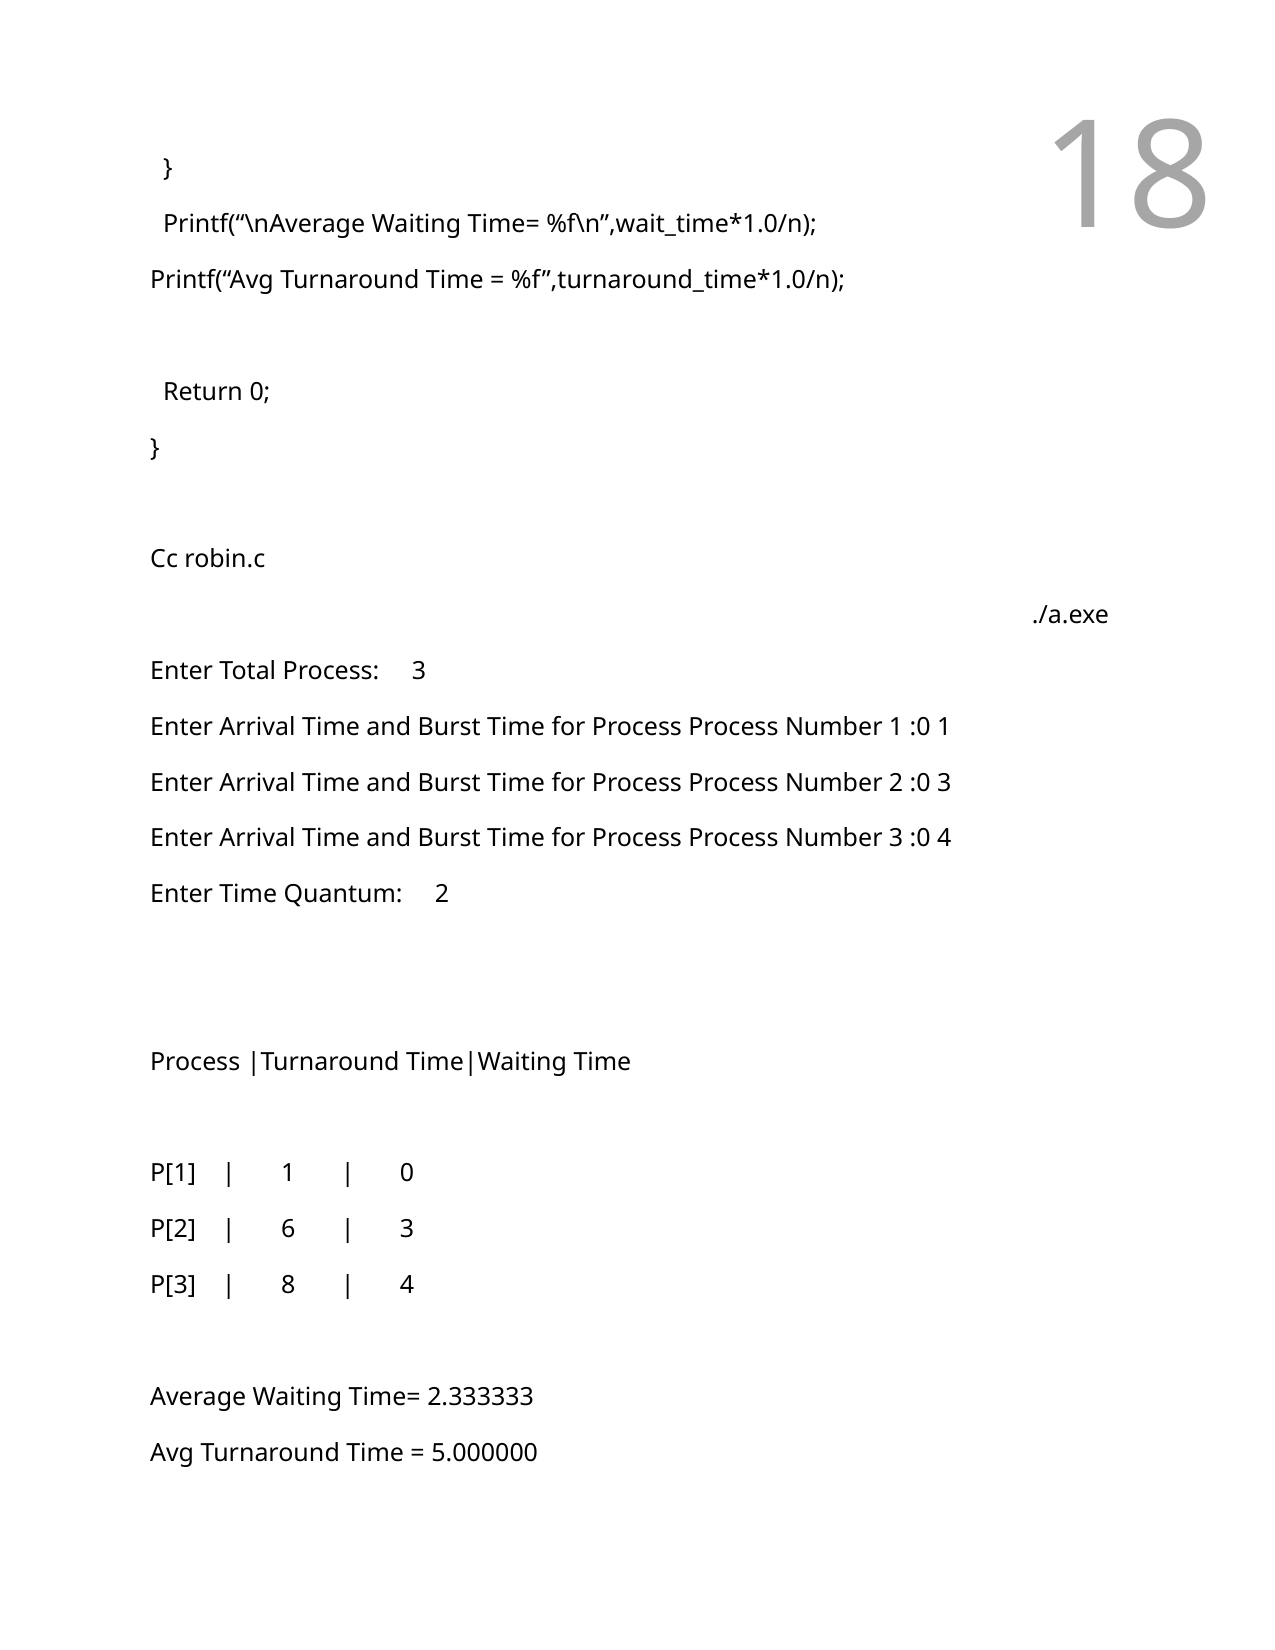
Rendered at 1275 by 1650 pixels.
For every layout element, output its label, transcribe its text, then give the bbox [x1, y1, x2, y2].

text Enter Arrival Time and Burst Time for Process Process Number 1 :0 1 [150, 708, 1125, 742]
text Printf(“Avg Turnaround Time = %f”,turnaround_time*1.0/n); [150, 262, 1125, 296]
text Average Waiting Time= 2.333333 [150, 1378, 1125, 1412]
text Enter Time Quantum: 2 [150, 876, 1125, 910]
text P[3] | 8 | 4 [150, 1267, 1125, 1301]
text Avg Turnaround Time = 5.000000 [150, 1434, 1125, 1468]
text P[2] | 6 | 3 [150, 1211, 1125, 1245]
text Cc robin.c [150, 541, 1125, 575]
text Enter Total Process: 3 [150, 652, 1125, 687]
text Return 0; [150, 373, 1125, 407]
text Process |Turnaround Time|Waiting Time [150, 1043, 1125, 1077]
text P[1] | 1 | 0 [150, 1155, 1125, 1189]
text } [150, 150, 1125, 184]
text ./a.exe [150, 597, 1125, 631]
text Printf(“\nAverage Waiting Time= %f\n”,wait_time*1.0/n); [150, 206, 1125, 240]
text Enter Arrival Time and Burst Time for Process Process Number 3 :0 4 [150, 820, 1125, 854]
text } [150, 429, 1125, 463]
text Enter Arrival Time and Burst Time for Process Process Number 2 :0 3 [150, 764, 1125, 798]
